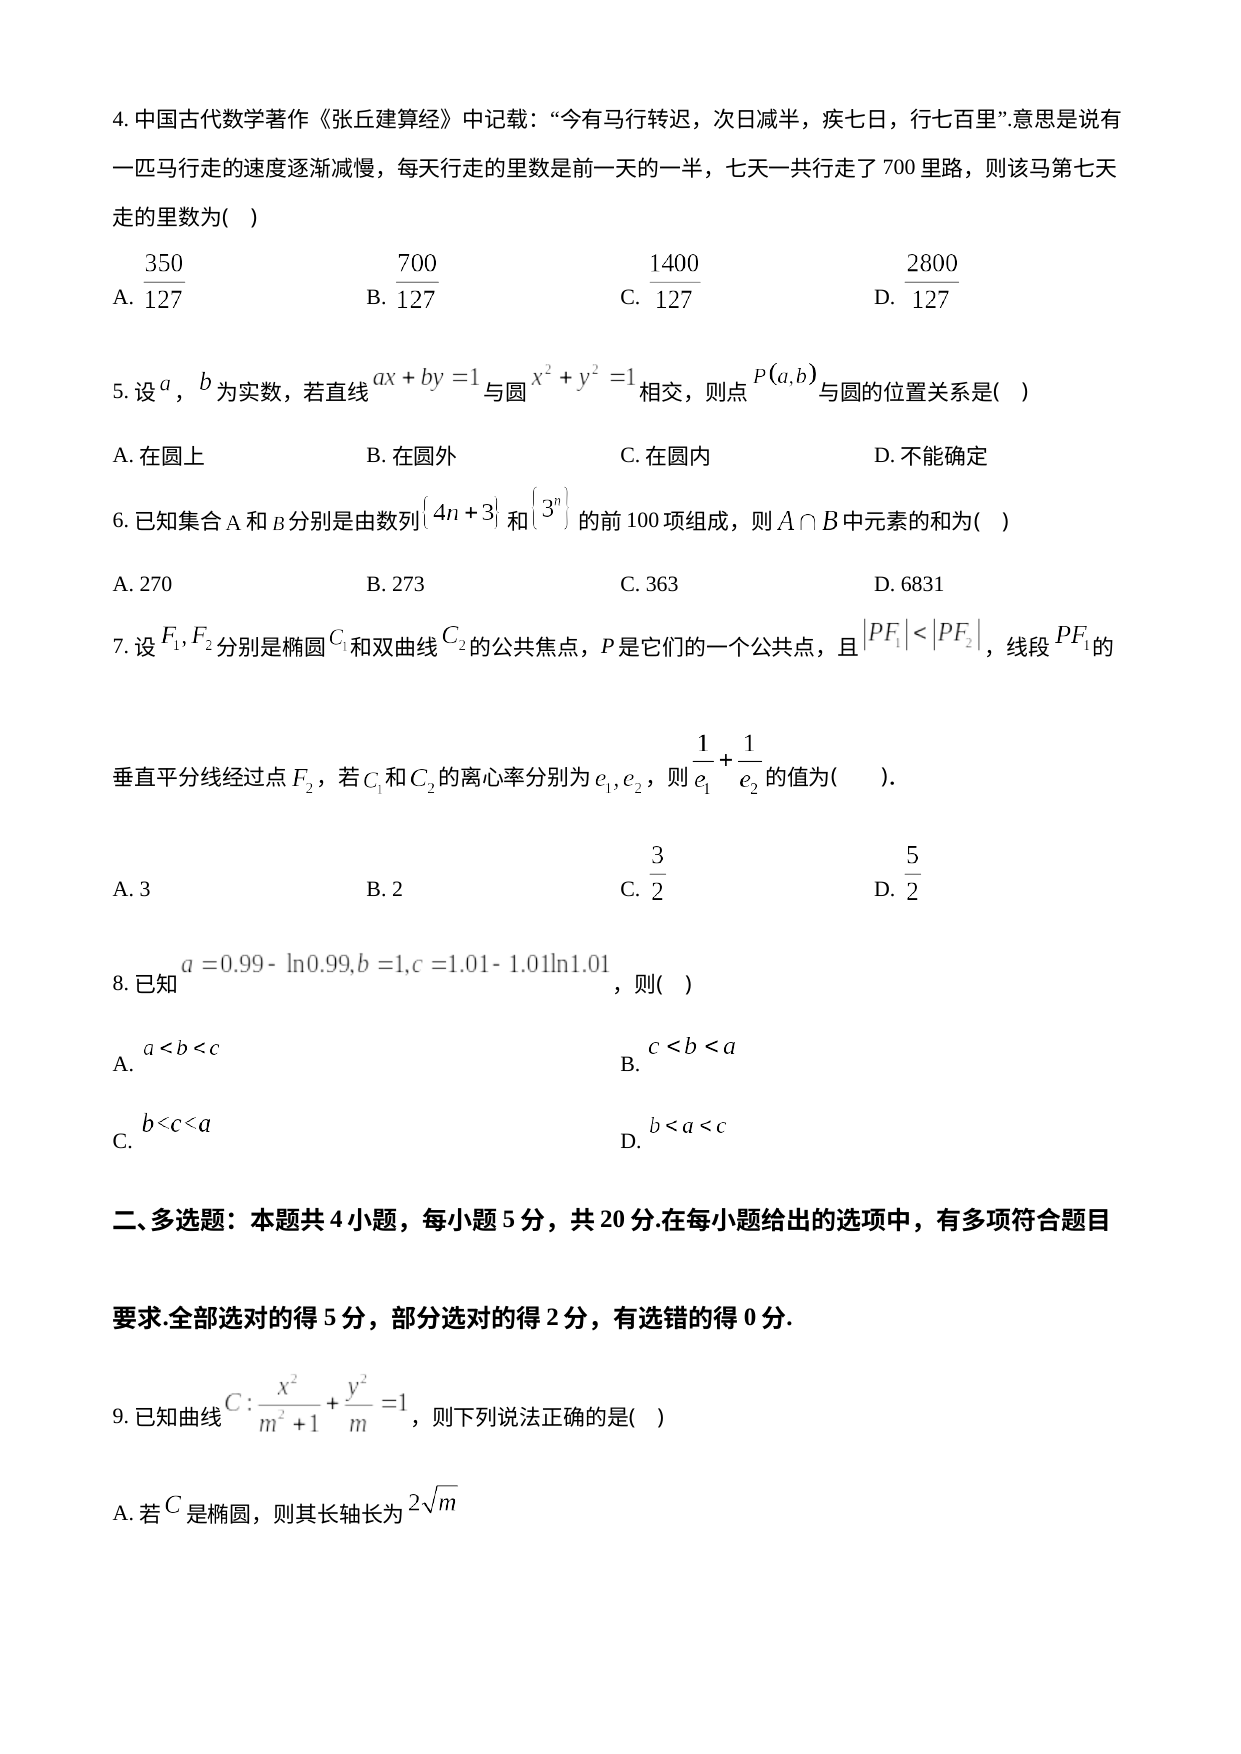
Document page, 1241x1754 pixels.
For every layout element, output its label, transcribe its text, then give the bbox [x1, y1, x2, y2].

text 4. 中国古代数学著作《张丘建算经》中记载：“今有马行转迟，次日减半，疾七日，行七百里”.意思是说有一匹马行走的速度逐渐减慢，每天行走的里数是前一天的一半，七天一共行走了700里路，则该马第七天走的里数为( ) [112, 102, 1128, 232]
text A. B. C. D. [112, 248, 1128, 345]
text 8. 已知，则( ) [112, 950, 1128, 1015]
text A. 270 B. 273 C. 363 D. 6831 [112, 568, 1128, 600]
text 二､多选题：本题共4小题，每小题5分，共20分.在每小题给出的选项中，有多项符合题目要求.全部选对的得5分，部分选对的得2分，有选错的得0分. [112, 1186, 1128, 1349]
text 5. 设，为实数，若直线与圆相交，则点与圆的位置关系是( ) [112, 358, 1128, 423]
text A. 在圆上 B. 在圆外 C. 在圆内 D. 不能确定 [112, 439, 1128, 471]
text A. B. [112, 1031, 1128, 1096]
text 7. 设分别是椭圆和双曲线的公共焦点，P是它们的一个公共点，且，线段的垂直平分线经过点，若和的离心率分别为，则的值为( )． [112, 613, 1128, 824]
text A. 3 B. 2 C. D. [112, 840, 1128, 937]
text 9. 已知曲线，则下列说法正确的是( ) [112, 1367, 1128, 1464]
text C. D. [112, 1108, 1128, 1173]
text 6. 已知集合和分别是由数列和的前100项组成，则中元素的和为( ) [112, 487, 1128, 552]
text A. 若是椭圆，则其长轴长为 [112, 1480, 1128, 1545]
